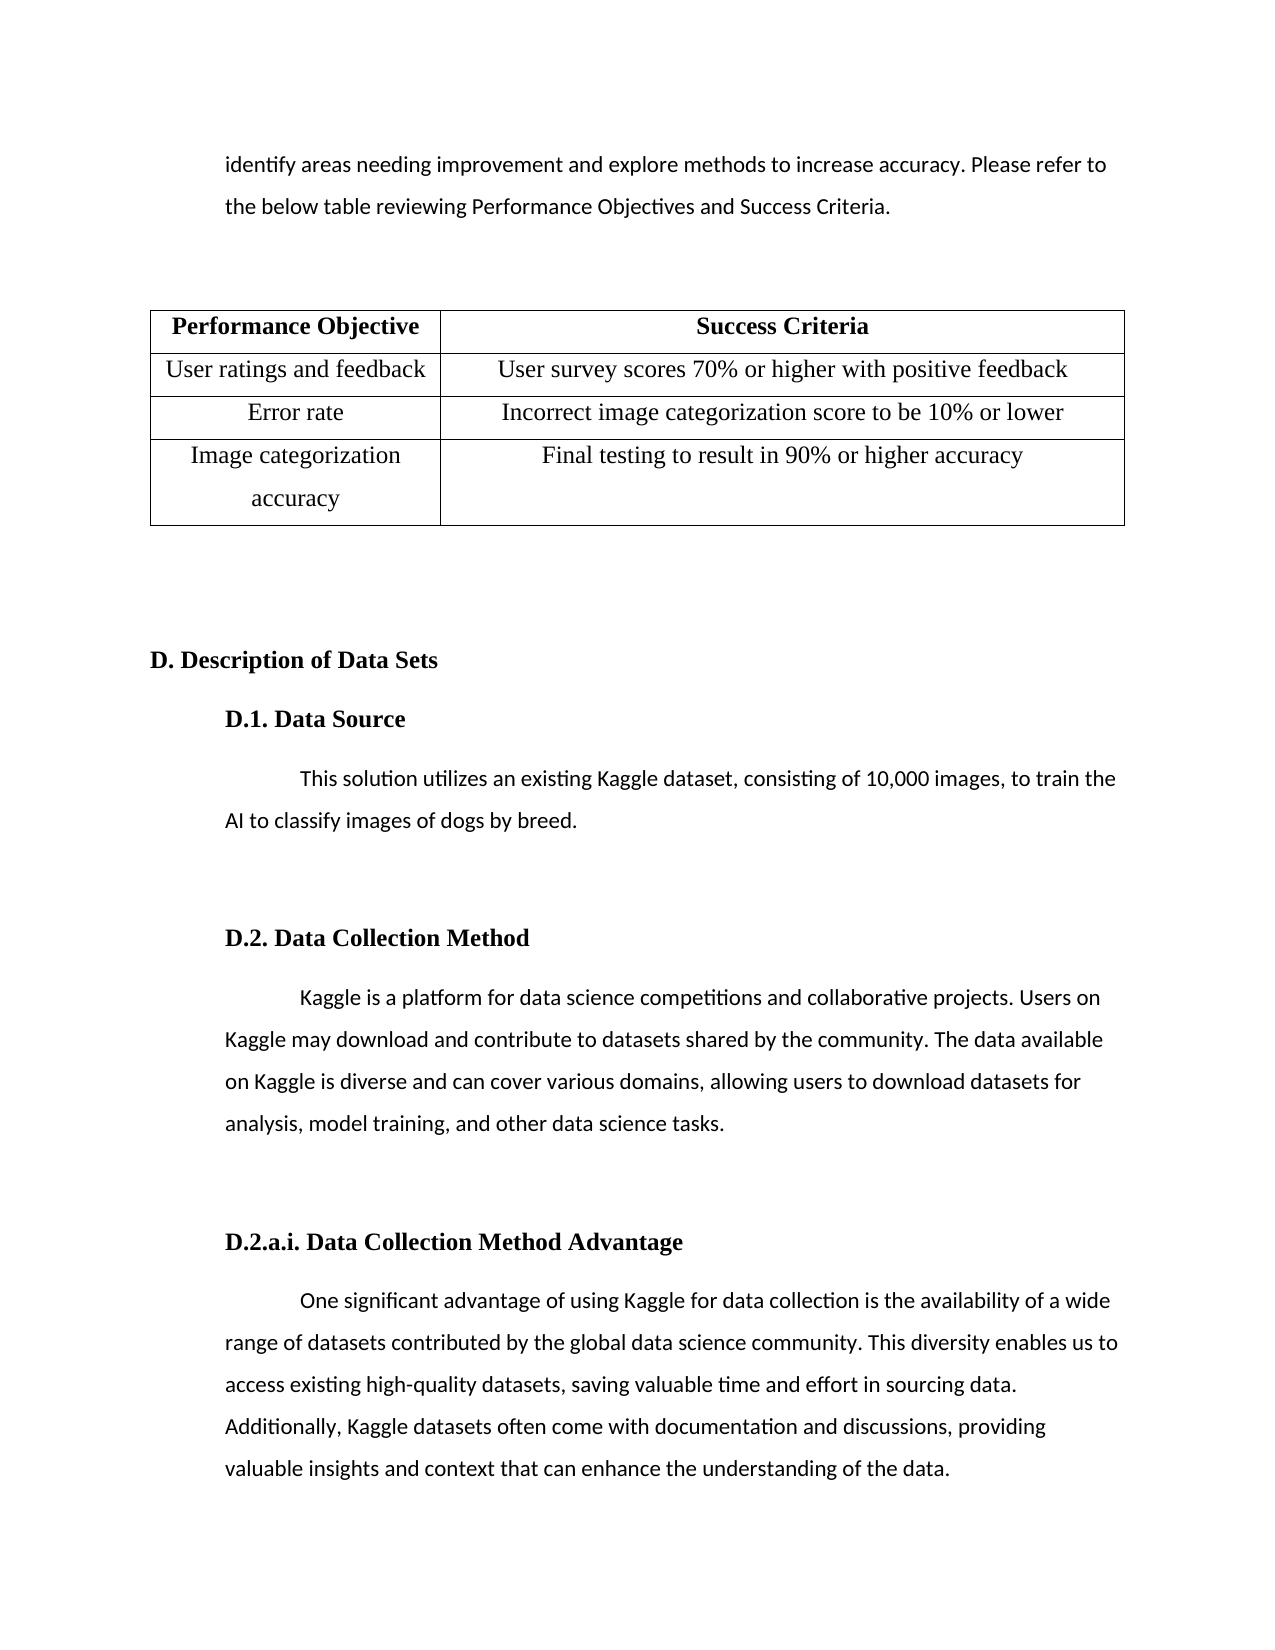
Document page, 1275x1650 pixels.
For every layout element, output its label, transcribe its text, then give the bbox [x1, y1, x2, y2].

table_header Performance Objective [151, 311, 440, 353]
text D.2. Data Collection Method [150, 923, 1125, 952]
table_cell Incorrect image categorization score to be 10% or lower [441, 397, 1124, 439]
text This solution utilizes an existing Kaggle dataset, consisting of 10,000 images, to train the AI to classify images of dogs by breed. [225, 764, 1125, 834]
table_cell User ratings and feedback [151, 354, 440, 396]
text D. Description of Data Sets [150, 645, 1125, 673]
table_header Success Criteria [441, 311, 1124, 353]
table_cell User survey scores 70% or higher with positive feedback [441, 354, 1124, 396]
table_cell Error rate [151, 397, 440, 439]
text One significant advantage of using Kaggle for data collection is the availability of a wide range of datasets contributed by the global data science community. This diversity enables us to access existing high-quality datasets, saving valuable time and effort in sourcing data. Additionally, Kaggle datasets often come with documentation and discussions, providing valuable insights and context that can enhance the understanding of the data. [225, 1286, 1125, 1482]
text D.2.a.i. Data Collection Method Advantage [150, 1227, 1125, 1255]
table_cell Final testing to result in 90% or higher accuracy [441, 440, 1124, 525]
text D.1. Data Source [150, 704, 1125, 733]
table_cell Image categorization accuracy [151, 440, 440, 525]
text Kaggle is a platform for data science competitions and collaborative projects. Users on Kaggle may download and contribute to datasets shared by the community. The data available on Kaggle is diverse and can cover various domains, allowing users to download datasets for analysis, model training, and other data science tasks. [225, 983, 1125, 1137]
